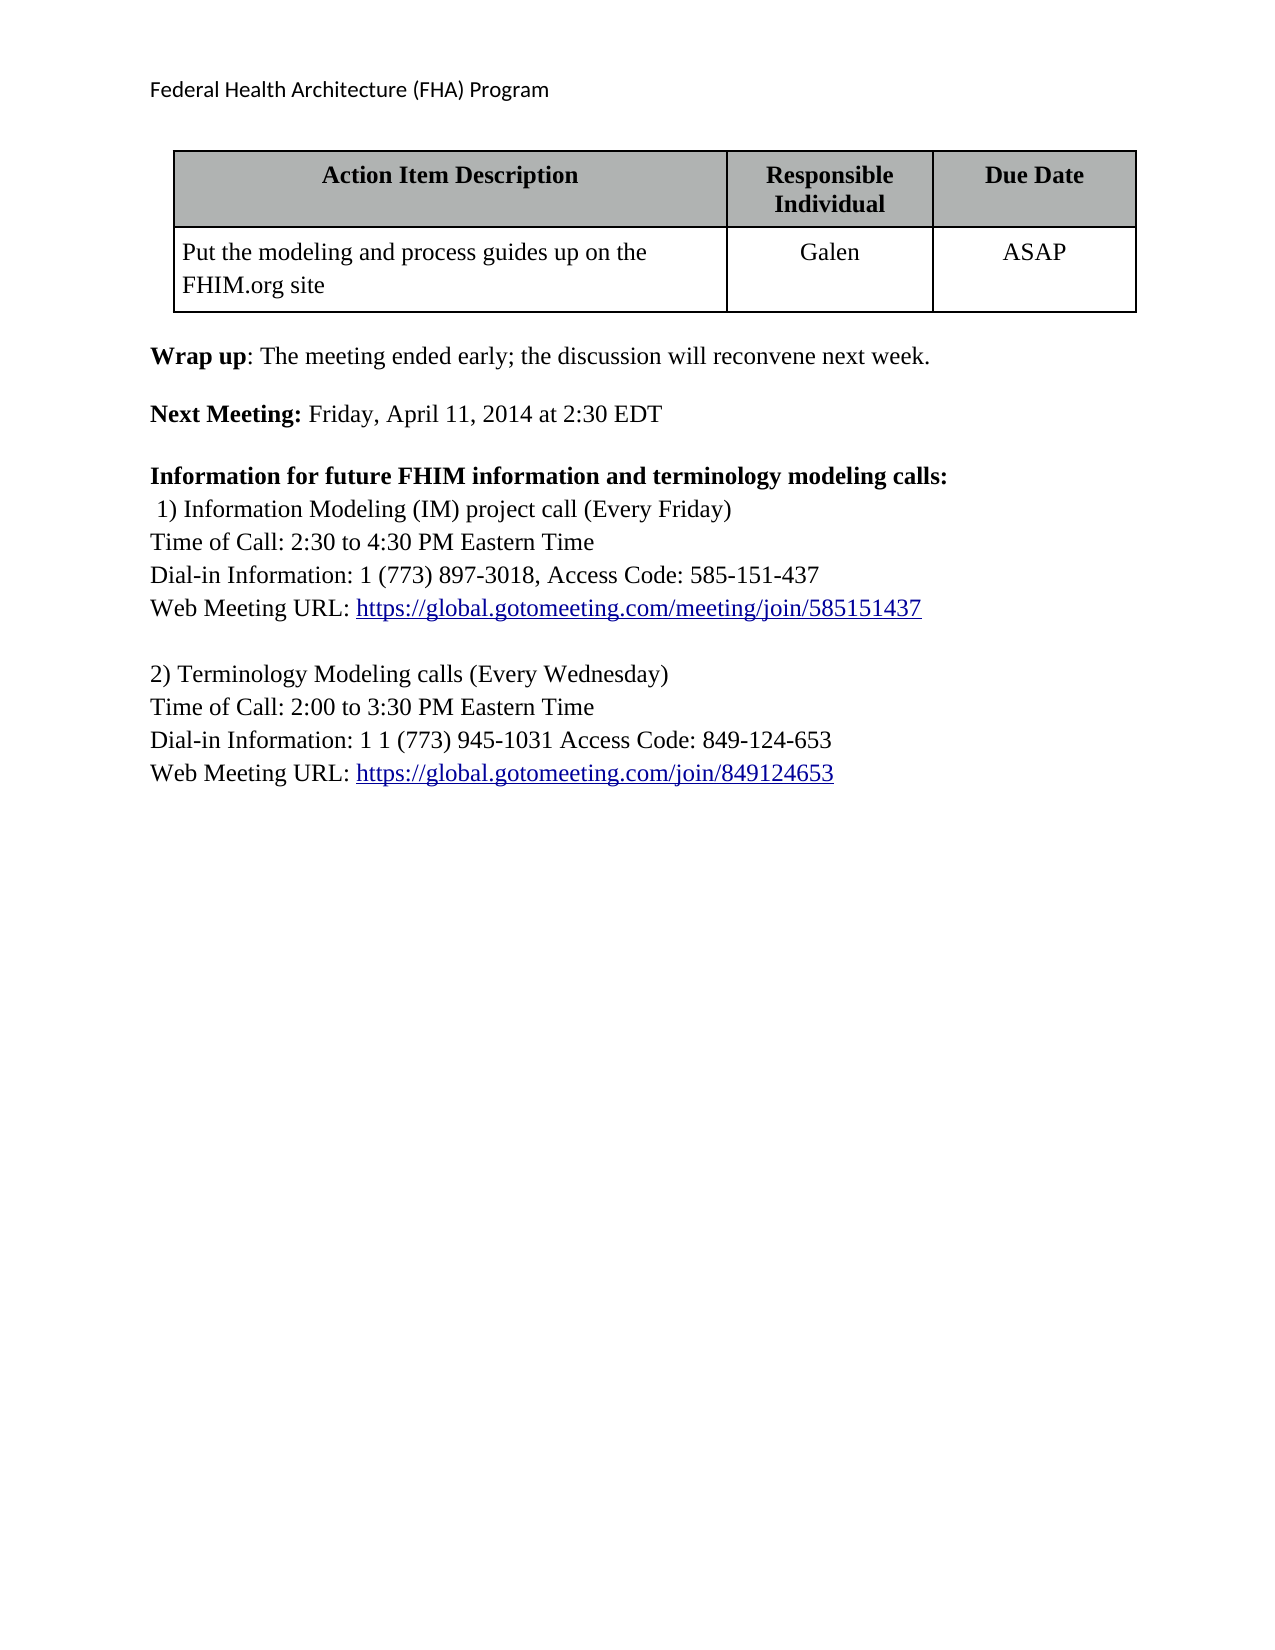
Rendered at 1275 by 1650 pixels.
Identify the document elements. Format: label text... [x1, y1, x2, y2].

table_header Due Date [934, 152, 1135, 226]
text Information for future FHIM information and terminology modeling calls: [150, 461, 1125, 489]
text 2) Terminology Modeling calls (Every Wednesday) [150, 659, 1125, 688]
table_cell Put the modeling and process guides up on the FHIM.org site [175, 228, 726, 311]
list Wrap up: The meeting ended early; the discussion will reconvene next week. [150, 341, 1125, 370]
table_cell ASAP [934, 228, 1135, 311]
text Web Meeting URL: https://global.gotomeeting.com/meeting/join/585151437 [150, 593, 1125, 622]
list Next Meeting: Friday, April 11, 2014 at 2:30 EDT [150, 399, 1125, 428]
text 1) Information Modeling (IM) project call (Every Friday) [150, 494, 1125, 522]
table_header Action Item Description [175, 152, 726, 226]
table_cell Galen [728, 228, 932, 311]
table_header Responsible Individual [728, 152, 932, 226]
text Time of Call: 2:00 to 3:30 PM Eastern Time [150, 692, 1125, 721]
text Dial-in Information: 1 (773) 897-3018, Access Code: 585-151-437 [150, 560, 1125, 588]
text Web Meeting URL: https://global.gotomeeting.com/join/849124653 [150, 758, 1125, 787]
text Time of Call: 2:30 to 4:30 PM Eastern Time [150, 527, 1125, 556]
text Dial-in Information: 1 1 (773) 945-1031 Access Code: 849-124-653 [150, 725, 1125, 754]
